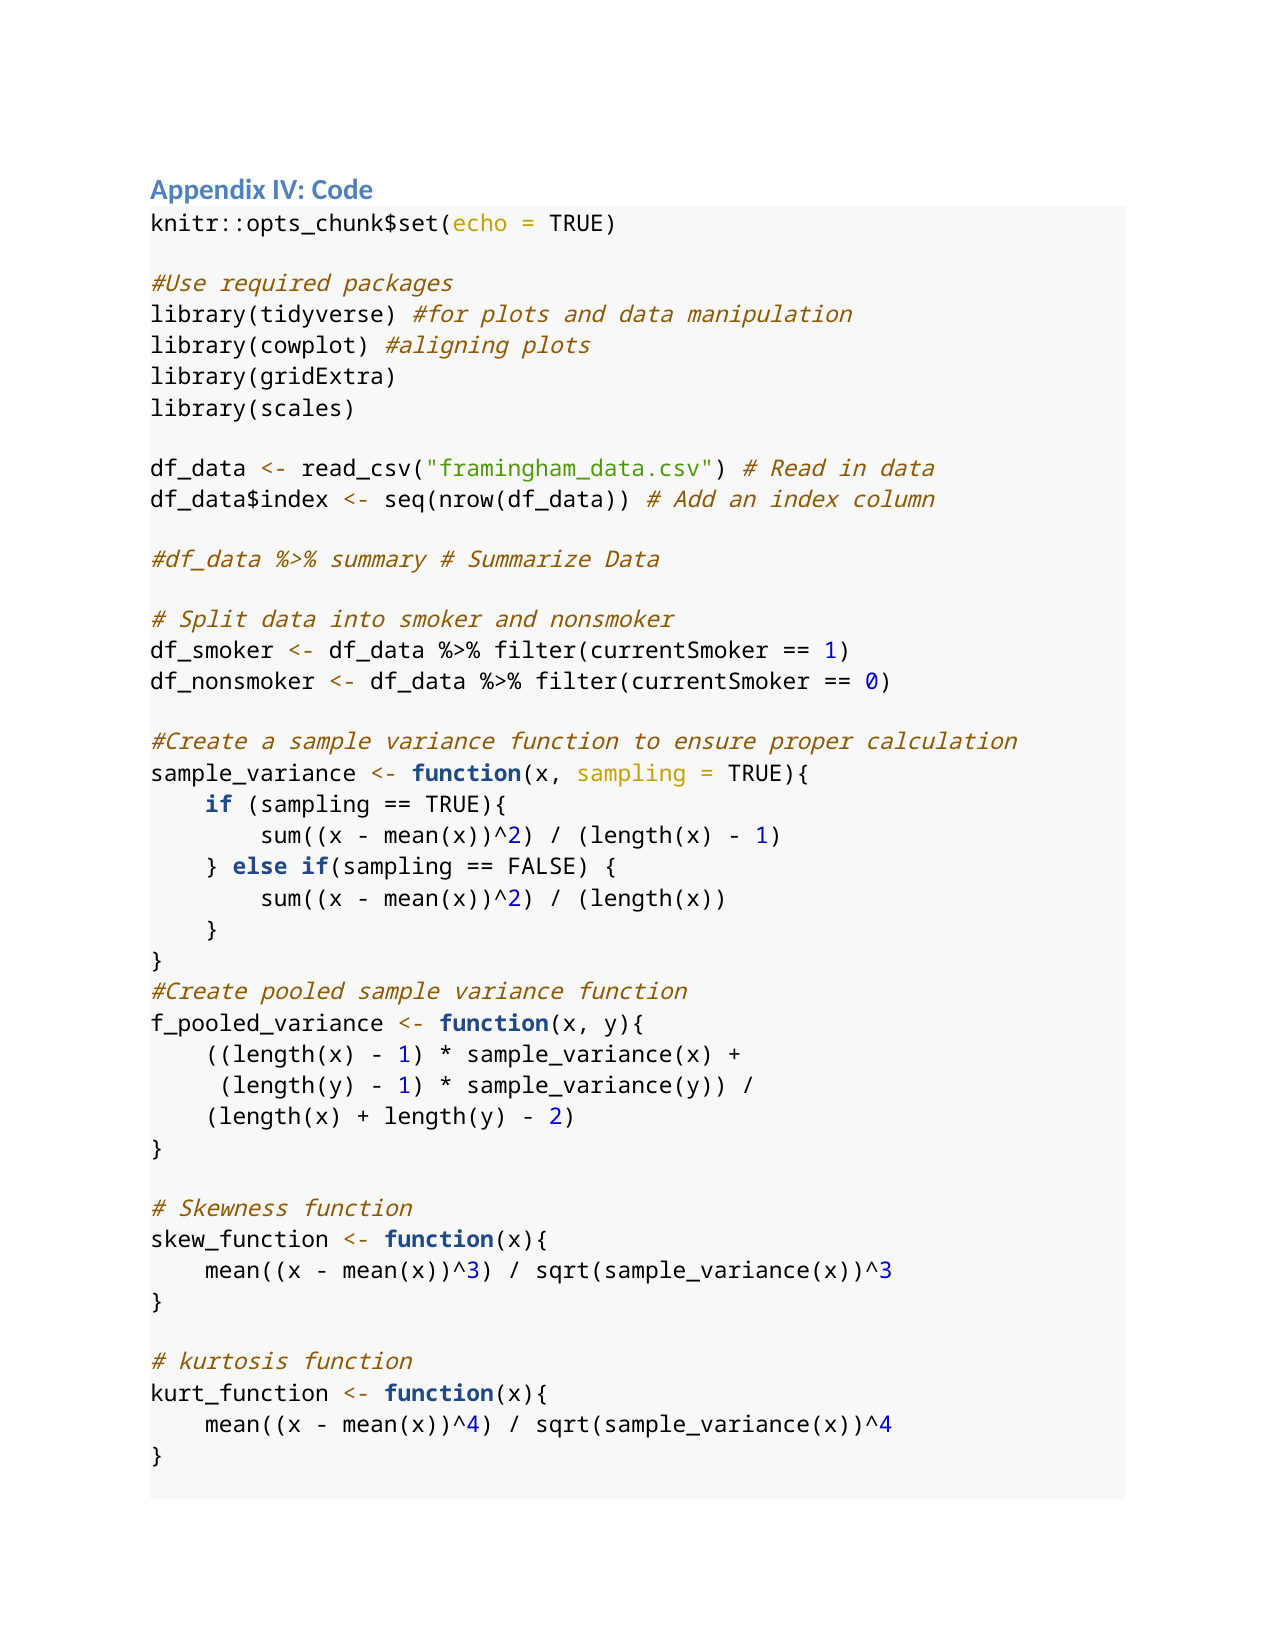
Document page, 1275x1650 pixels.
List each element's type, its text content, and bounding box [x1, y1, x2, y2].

subtitle Appendix IV: Code [150, 171, 1125, 206]
